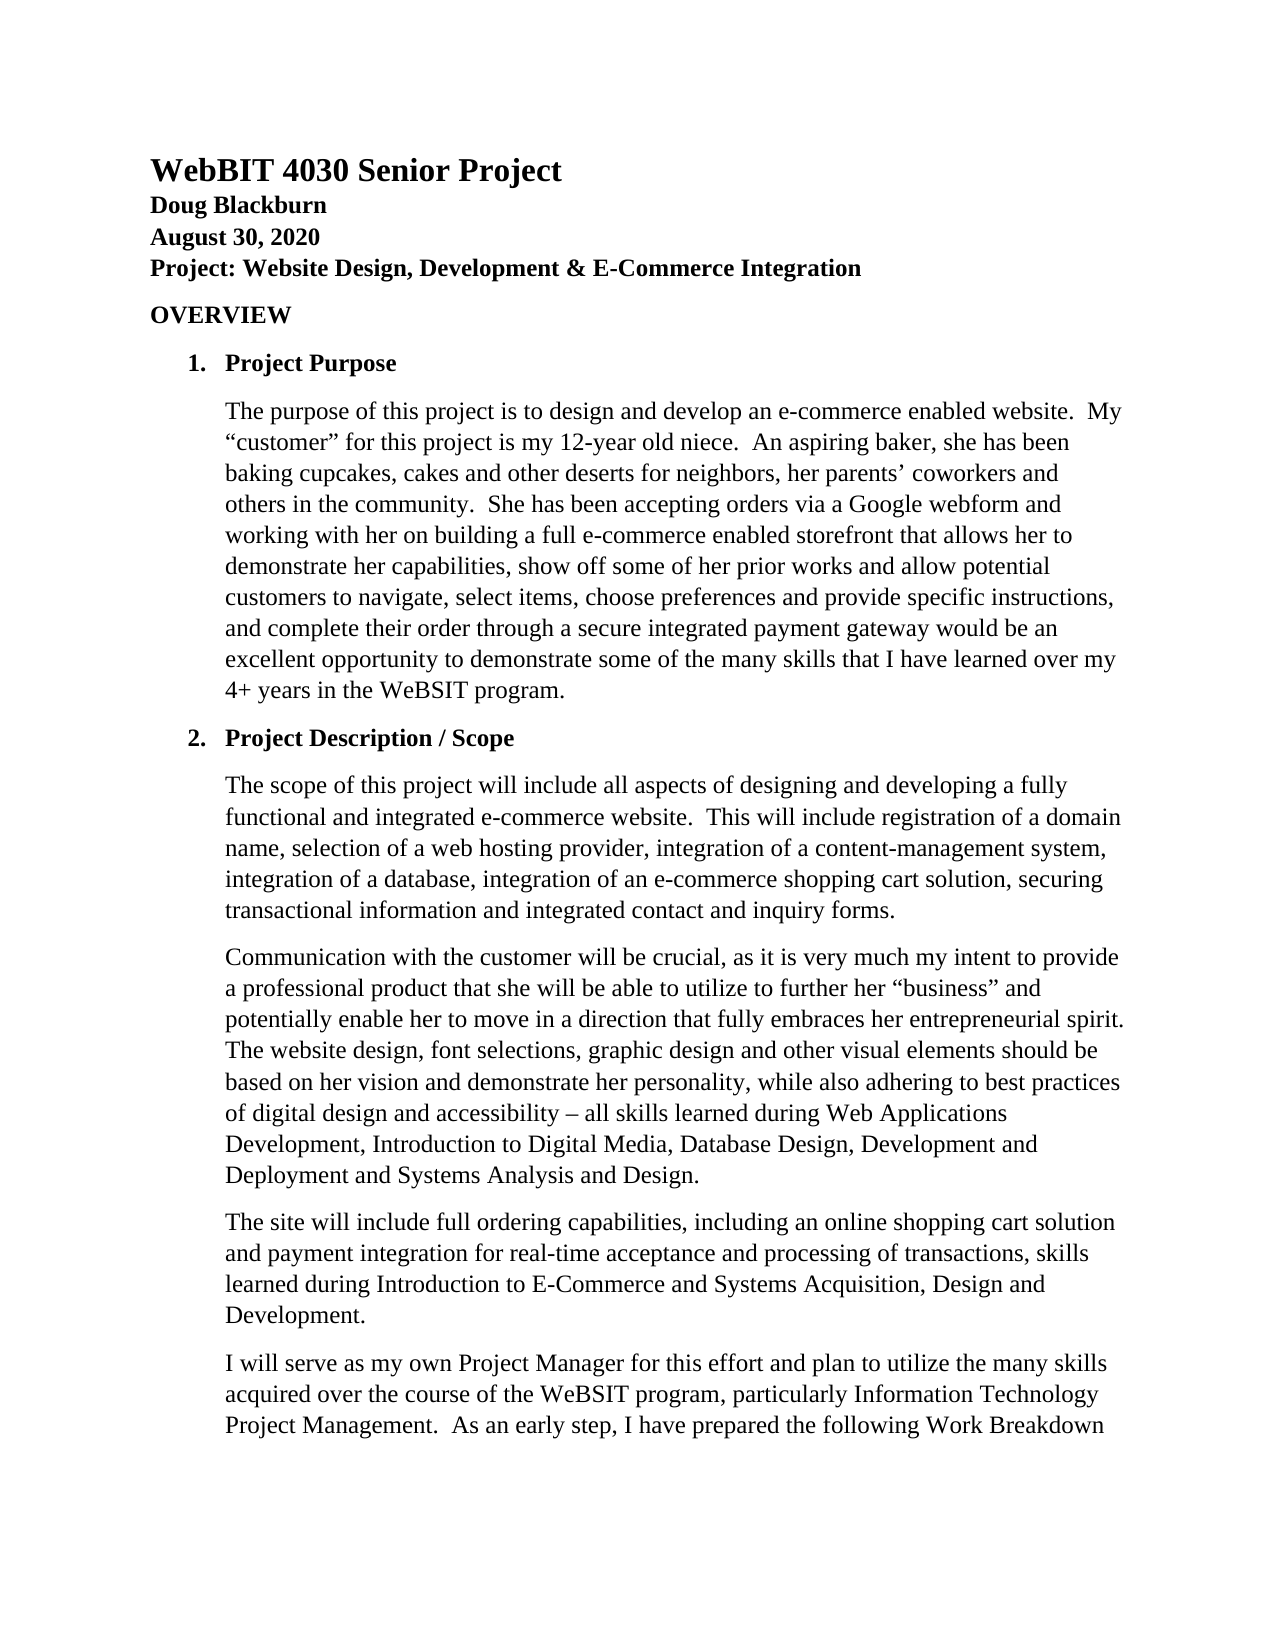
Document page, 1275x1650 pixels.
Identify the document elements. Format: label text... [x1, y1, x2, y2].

text The purpose of this project is to design and develop an e-commerce enabled website. My “customer” for this project is my 12-year old niece. An aspiring baker, she has been baking cupcakes, cakes and other deserts for neighbors, her parents’ coworkers and others in the community. She has been accepting orders via a Google webform and working with her on building a full e-commerce enabled storefront that allows her to demonstrate her capabilities, show off some of her prior works and allow potential customers to navigate, select items, choose preferences and provide specific instructions, and complete their order through a secure integrated payment gateway would be an excellent opportunity to demonstrate some of the many skills that I have learned over my 4+ years in the WeBSIT program. [225, 396, 1125, 704]
text OVERVIEW [150, 300, 1125, 329]
list Project Purpose [187, 348, 1125, 377]
text The scope of this project will include all aspects of designing and developing a fully functional and integrated e-commerce website. This will include registration of a domain name, selection of a web hosting provider, integration of a content-management system, integration of a database, integration of an e-commerce shopping cart solution, securing transactional information and integrated contact and inquiry forms. [225, 771, 1125, 923]
list Project Description / Scope [187, 723, 1125, 752]
text WebBIT 4030 Senior Project Doug Blackburn August 30, 2020 Project: Website Design, Development & E-Commerce Integration [150, 150, 1125, 281]
text The site will include full ordering capabilities, including an online shopping cart solution and payment integration for real-time acceptance and processing of transactions, skills learned during Introduction to E-Commerce and Systems Acquisition, Design and Development. [225, 1207, 1125, 1329]
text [225, 1348, 1125, 1439]
text Communication with the customer will be crucial, as it is very much my intent to provide a professional product that she will be able to utilize to further her “business” and potentially enable her to move in a direction that fully embraces her entrepreneurial spirit. The website design, font selections, graphic design and other visual elements should be based on her vision and demonstrate her personality, while also adhering to best practices of digital design and accessibility – all skills learned during Web Applications Development, Introduction to Digital Media, Database Design, Development and Deployment and Systems Analysis and Design. [225, 942, 1125, 1188]
